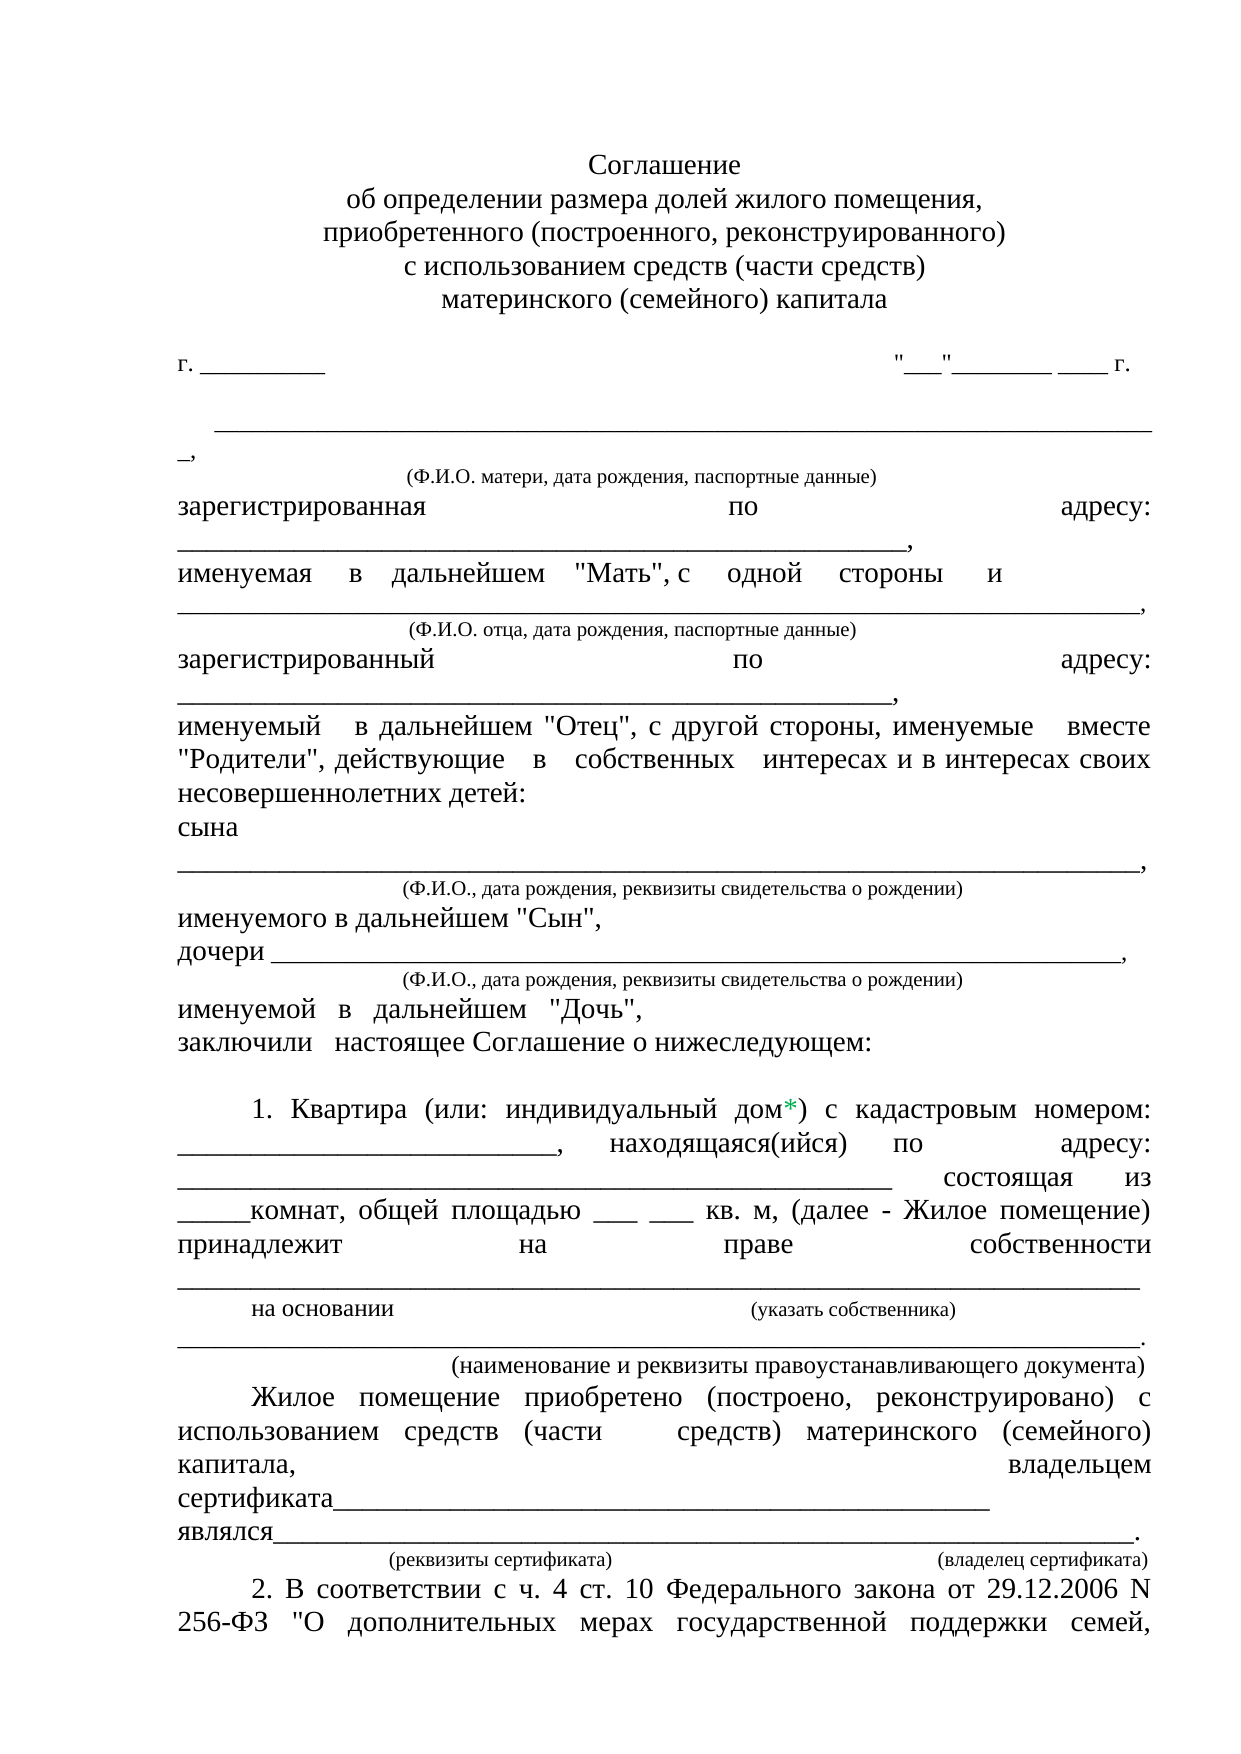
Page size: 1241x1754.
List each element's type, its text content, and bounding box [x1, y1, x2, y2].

text материнского (семейного) капитала [177, 281, 1152, 315]
text именуемого в дальнейшем "Сын", [177, 900, 1152, 933]
text дочери ____________________________________________________________________, [177, 933, 1152, 967]
text (Ф.И.О. отца, дата рождения, паспортные данные) [177, 617, 1152, 641]
text Жилое помещение приобретено (построено, реконструировано) с использованием средств (части средств) материнского (семейного) капитала, владельцем сертификата_____________________________________________ являлся___________________________________________________________. [177, 1379, 1152, 1547]
text г. __________ "___"________ ____ г. [177, 348, 1152, 377]
text _____________________________________________________________________________. [177, 1322, 1152, 1350]
text зарегистрированная по адресу: __________________________________________________, [177, 488, 1152, 555]
text именуемый в дальнейшем "Отец", с другой стороны, именуемые вместе "Родители", действующие в собственных интересах и в интересах своих несовершеннолетних детей: [177, 708, 1152, 809]
text 1. Квартира (или: индивидуальный дом*) с кадастровым номером: __________________________, находящаяся(ийся) по адресу: _________________________________________________ состоящая из _____комнат, общей площадью ___ ___ кв. м, (далее - Жилое помещение) принадлежит на праве собственности __________________________________________________________________ [177, 1092, 1152, 1293]
text об определении размера долей жилого помещения, [177, 181, 1152, 214]
text (наименование и реквизиты правоустанавливающего документа) [177, 1350, 1152, 1379]
text (Ф.И.О. матери, дата рождения, паспортные данные) [177, 463, 1152, 488]
text сына __________________________________________________________________, [177, 809, 1152, 876]
text на основании (указать собственника) [177, 1293, 1152, 1322]
text _____________________________________________________________________________, [177, 588, 1152, 617]
text заключили настоящее Соглашение о нижеследующем: [177, 1024, 1152, 1058]
text именуемой в дальнейшем "Дочь", [177, 991, 1152, 1024]
text (Ф.И.О., дата рождения, реквизиты свидетельства о рождении) [177, 876, 1152, 900]
text зарегистрированный по адресу: _________________________________________________, [177, 641, 1152, 708]
text (Ф.И.О., дата рождения, реквизиты свидетельства о рождении) [177, 967, 1152, 991]
text именуемая в дальнейшем "Мать", с одной стороны и [177, 555, 1152, 588]
text Соглашение [177, 147, 1152, 181]
text ____________________________________________________________________________, [177, 406, 1152, 463]
text (реквизиты сертификата) (владелец сертификата) [177, 1547, 1152, 1571]
text с использованием средств (части средств) [177, 248, 1152, 281]
text приобретенного (построенного, реконструированного) [177, 214, 1152, 248]
